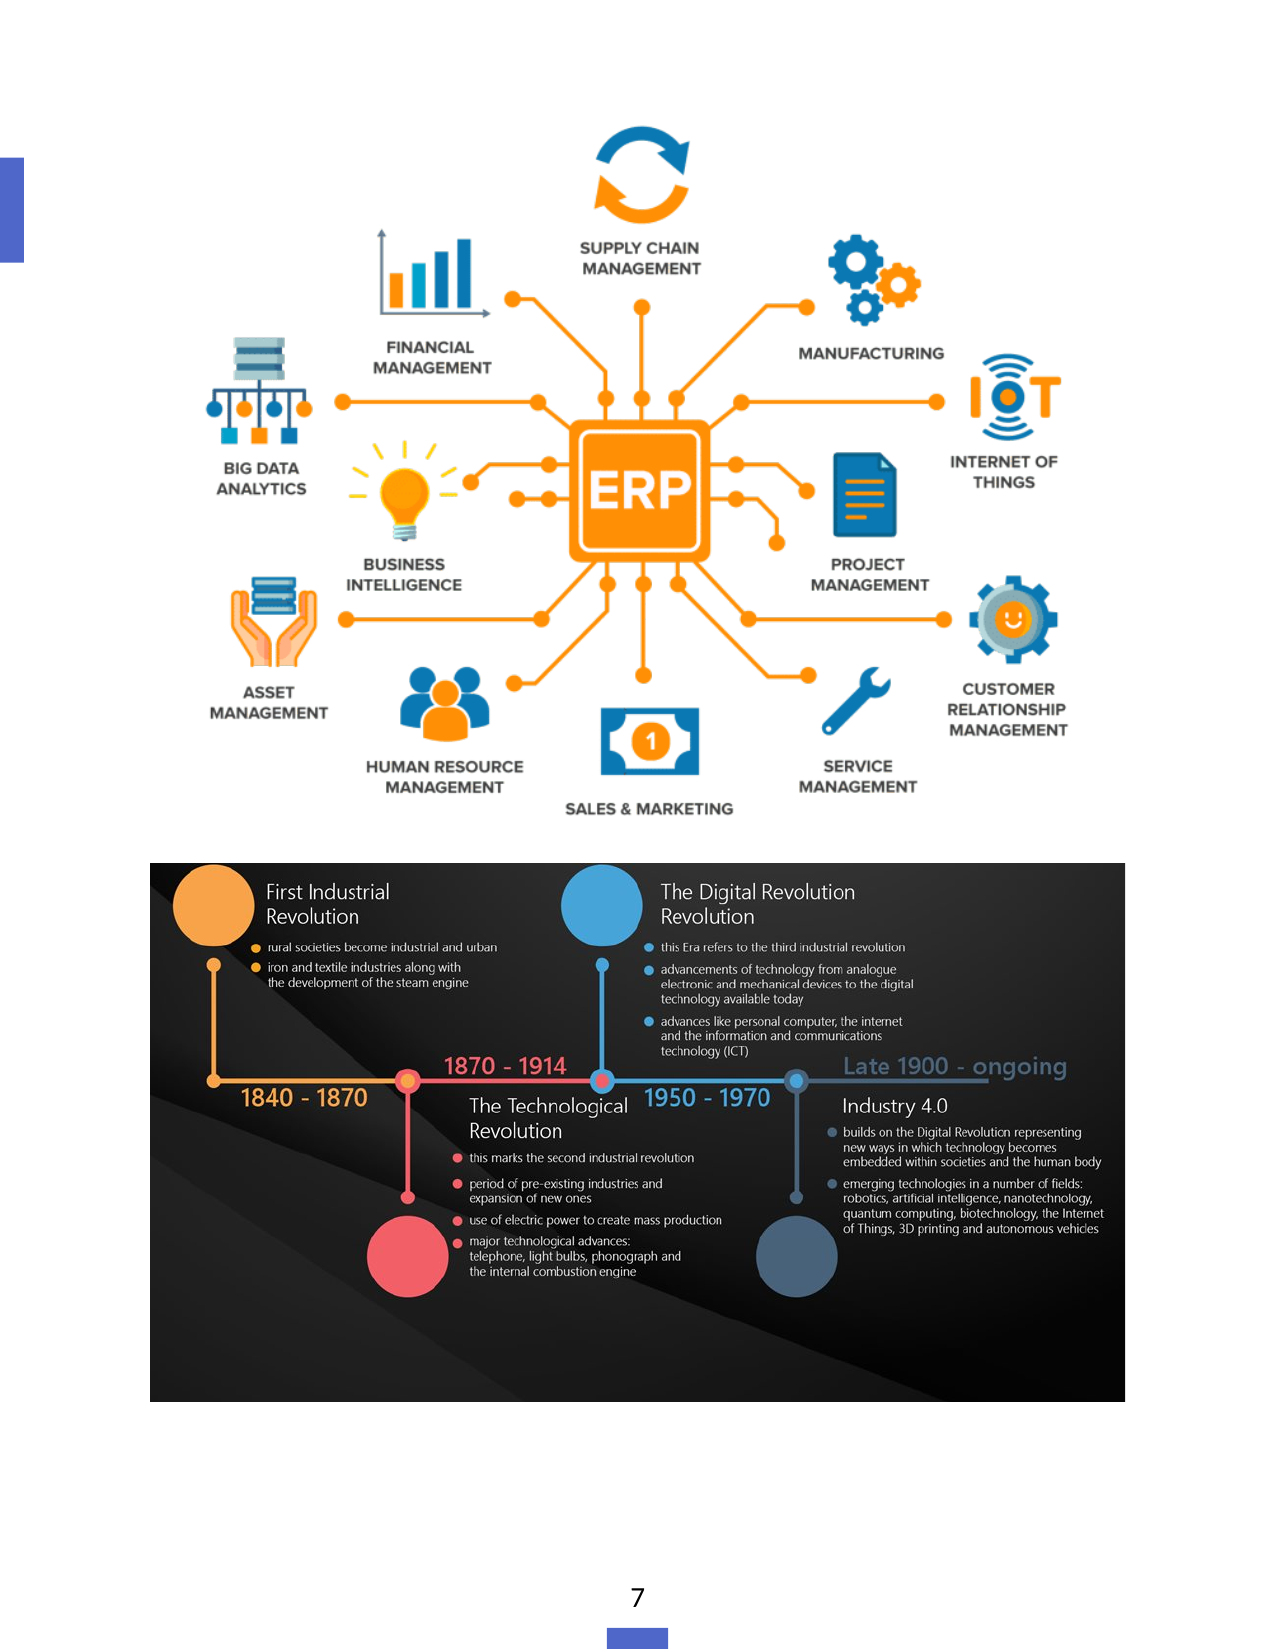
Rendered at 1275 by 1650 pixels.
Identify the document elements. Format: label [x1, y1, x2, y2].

picture [150, 85, 1125, 859]
picture [150, 863, 1125, 1402]
